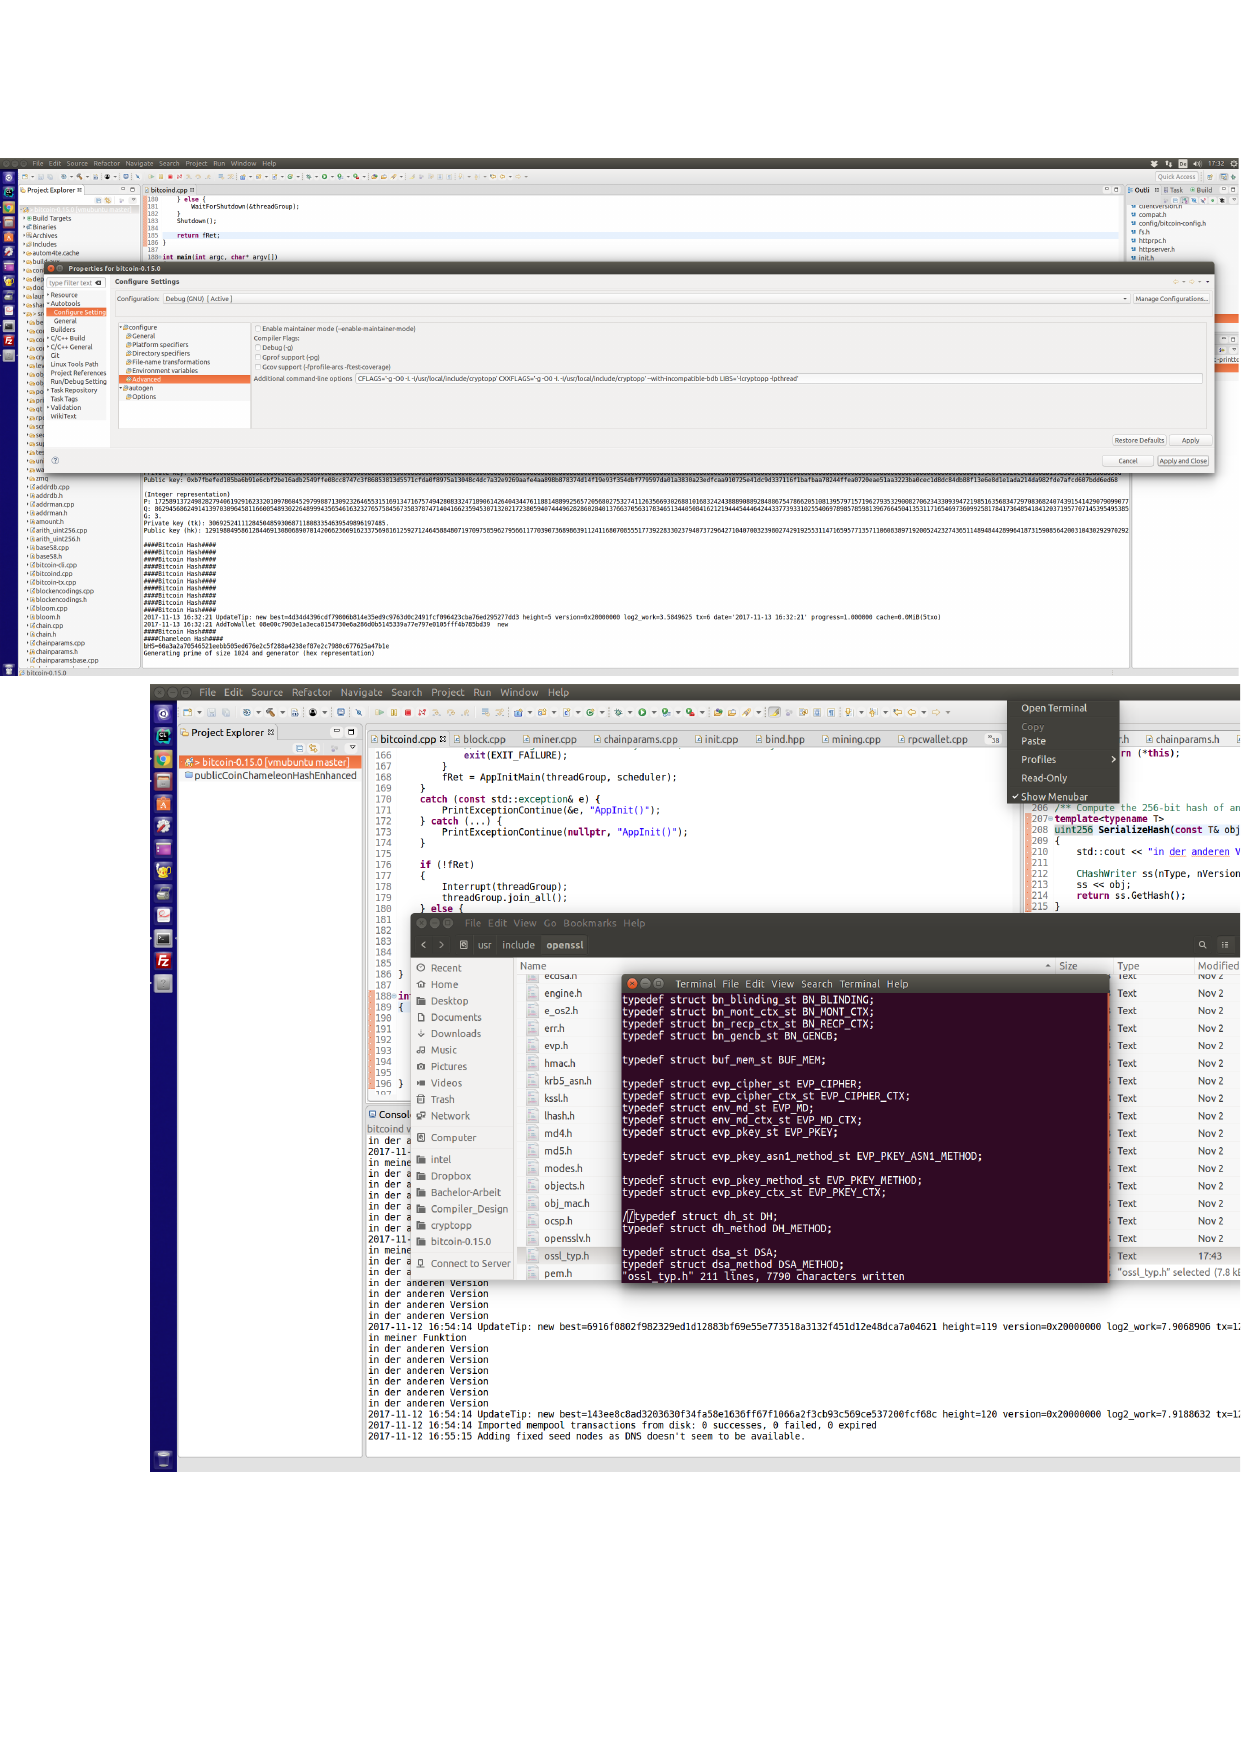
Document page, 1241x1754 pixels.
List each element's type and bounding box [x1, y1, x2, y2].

picture [150, 684, 1241, 1472]
picture [0, 158, 1238, 676]
